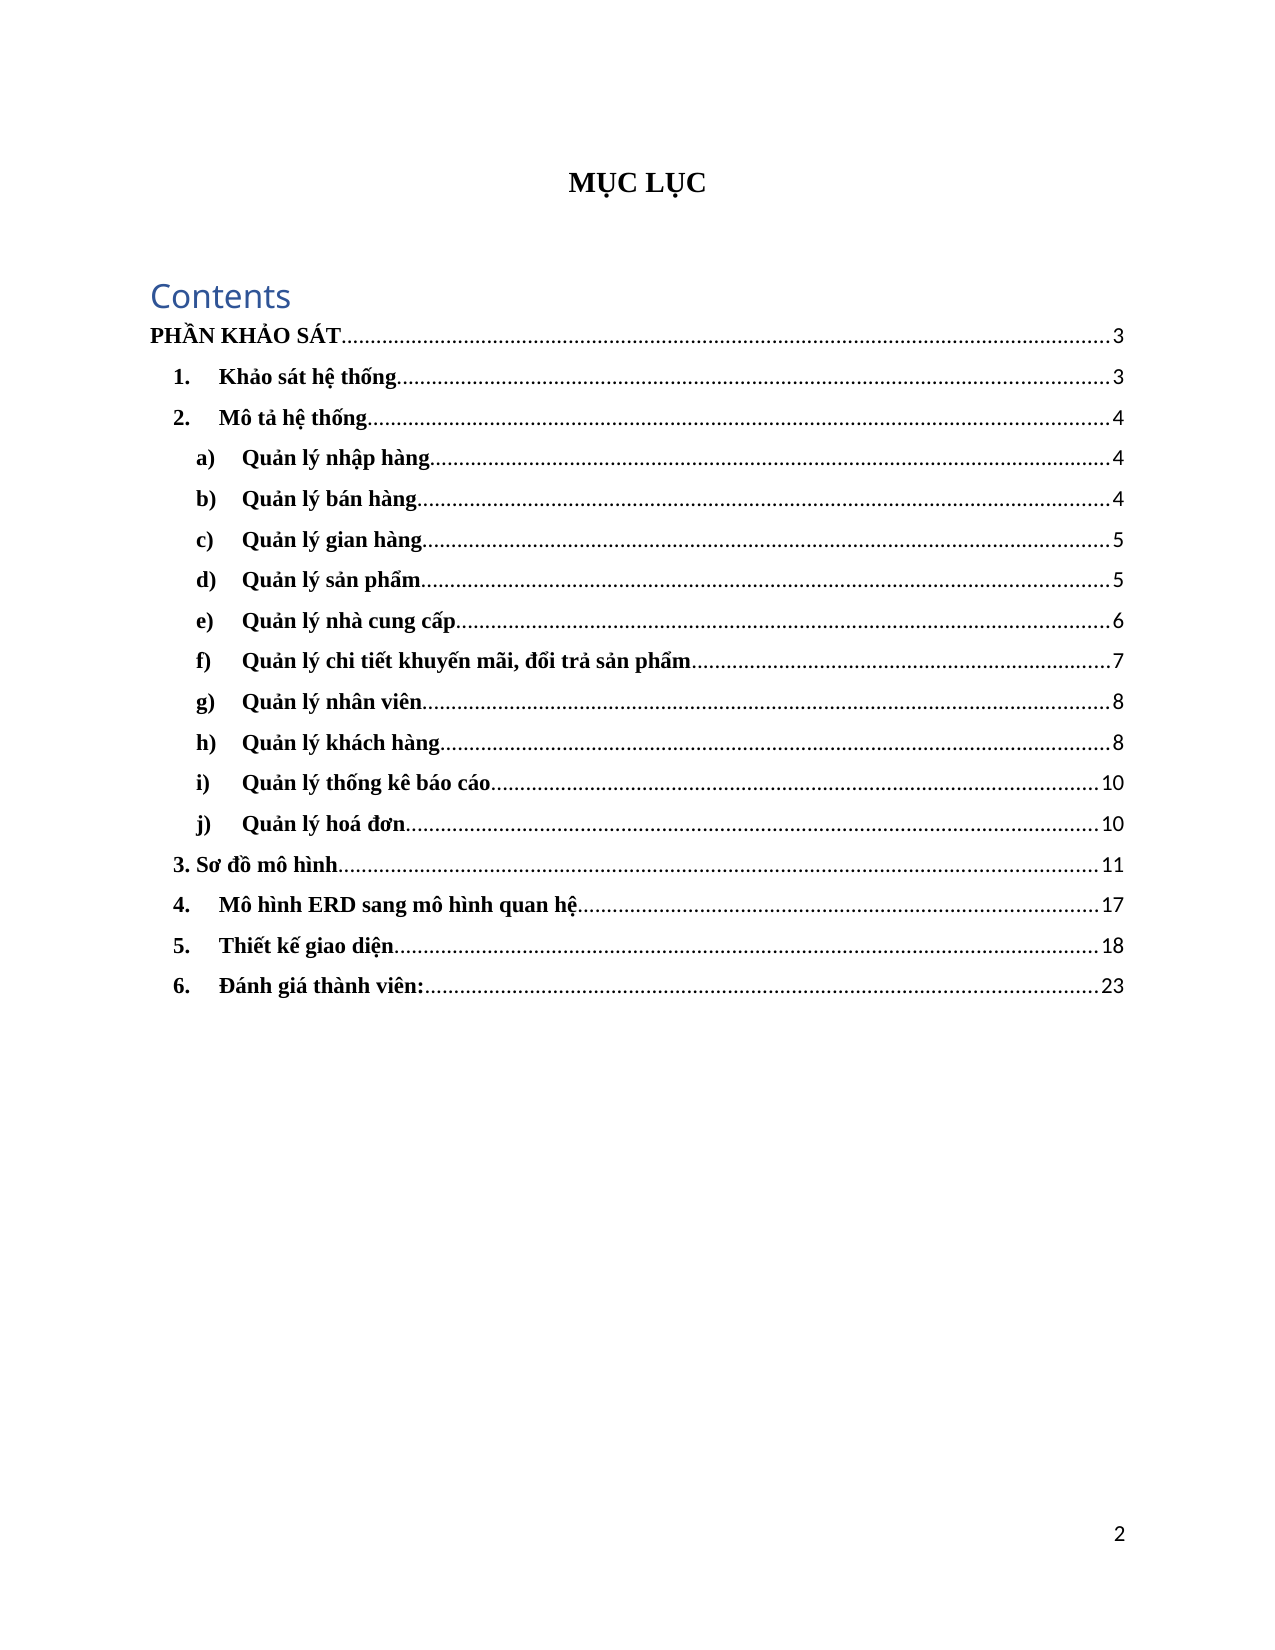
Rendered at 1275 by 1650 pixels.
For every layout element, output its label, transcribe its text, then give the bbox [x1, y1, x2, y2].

text MỤC LỤC [150, 165, 1125, 198]
